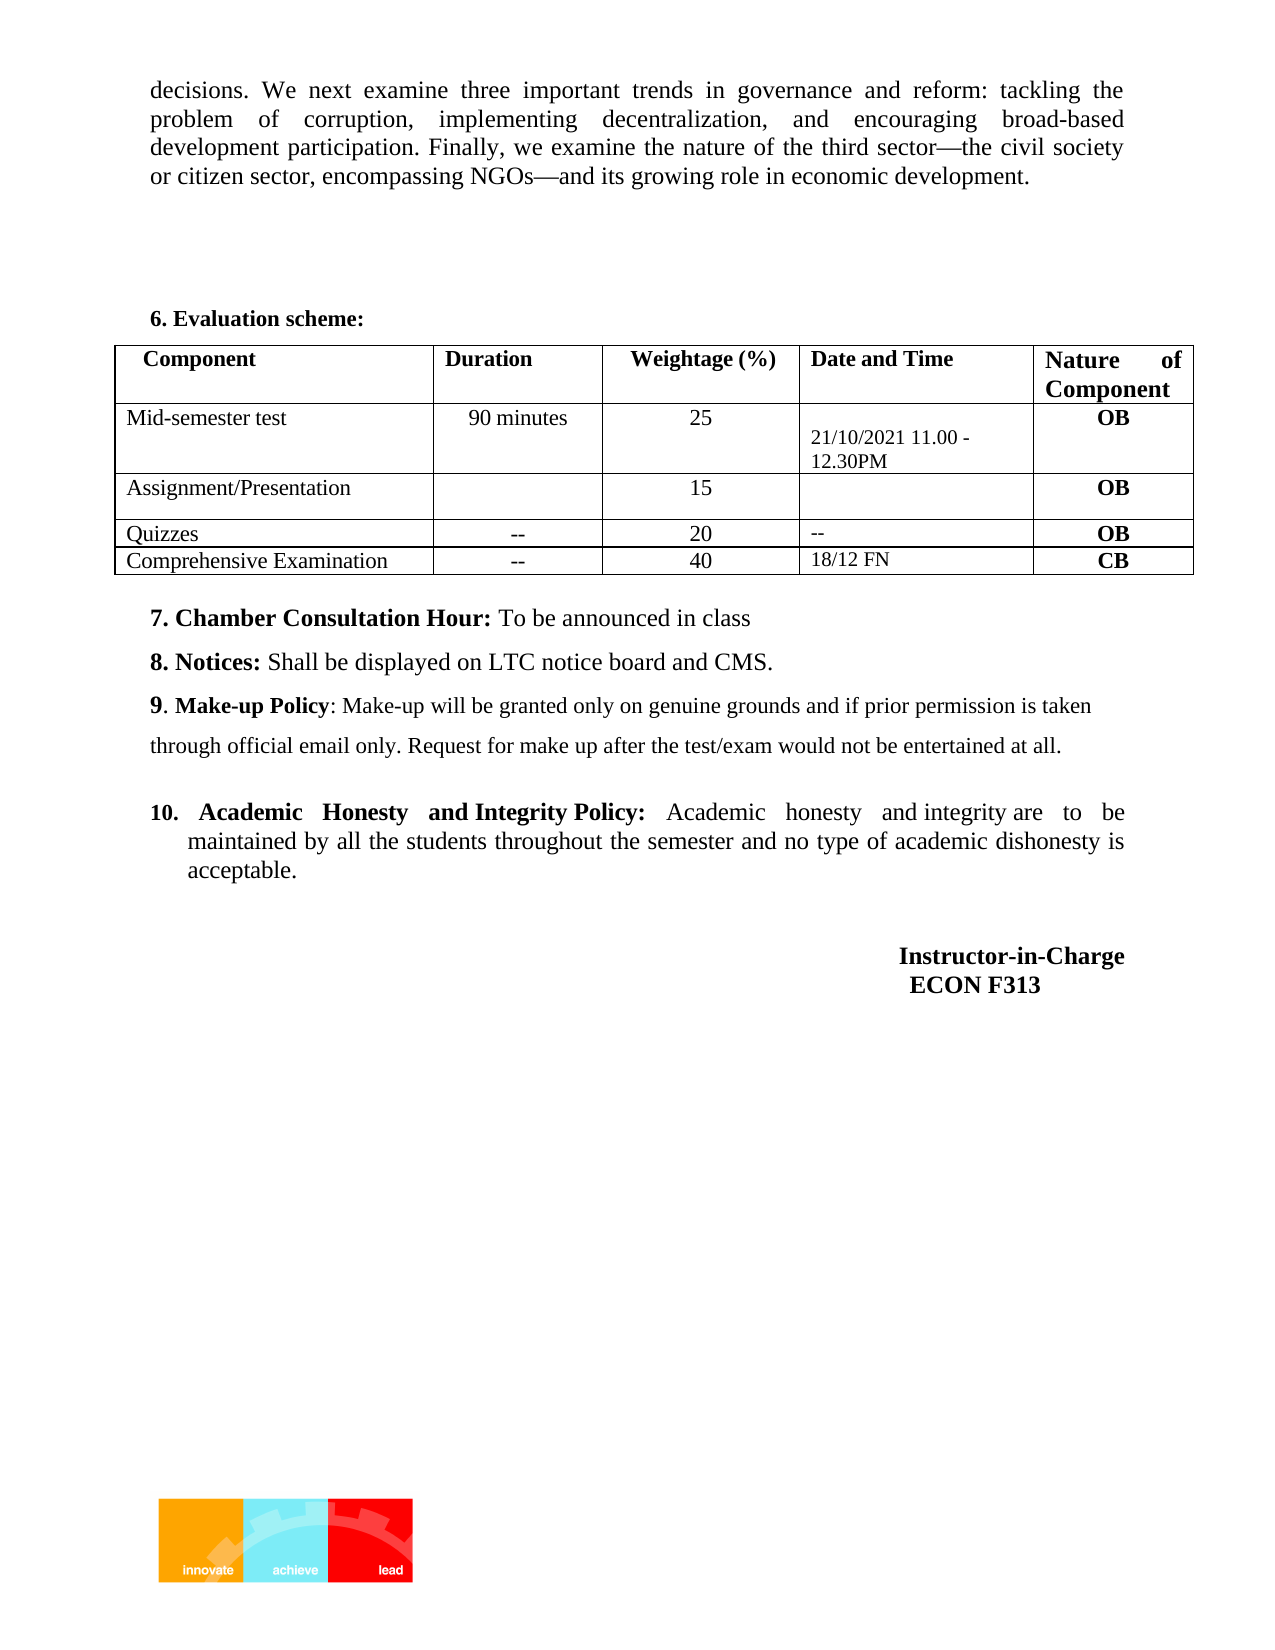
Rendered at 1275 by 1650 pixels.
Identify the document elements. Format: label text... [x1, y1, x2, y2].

text ECON F313 [750, 970, 1125, 999]
table_header Date and Time [800, 346, 1033, 403]
table_cell 21/10/2021 11.00 -12.30PM [800, 404, 1033, 473]
table_cell 90 minutes [434, 404, 602, 473]
table_cell OB [1034, 520, 1193, 546]
text 9. Make-up Policy: Make-up will be granted only on genuine grounds and if prior permission is taken through official email only. Request for make up after the test/exam would not be entertained at all. [150, 690, 1125, 758]
table_cell Quizzes [116, 520, 433, 546]
table_cell 18/12 FN [800, 548, 1033, 574]
table_cell [434, 474, 602, 519]
table_header Nature of Component [1034, 346, 1193, 403]
table_header Component [116, 346, 433, 403]
table_cell OB [1034, 404, 1193, 473]
table_header Weightage (%) [603, 346, 799, 403]
subtitle 7. Chamber Consultation Hour: To be announced in class [150, 603, 1125, 632]
table_cell 20 [603, 520, 799, 546]
list 10. Academic Honesty and Integrity Policy: Academic honesty and integrity are to be maintained by all the students throughout the semester and no type of academic dishonesty is acceptable. [150, 797, 1125, 884]
text Instructor-in-Charge [150, 941, 1125, 970]
table_cell Mid-semester test [116, 404, 433, 473]
text 8. Notices: Shall be displayed on LTC notice board and CMS. [150, 647, 1125, 675]
table_cell [800, 474, 1033, 519]
table_cell 25 [603, 404, 799, 473]
text 6. Evaluation scheme: [150, 305, 1125, 331]
table_cell -- [434, 548, 602, 574]
table_cell OB [1034, 474, 1193, 519]
table_cell 15 [603, 474, 799, 519]
table_cell Comprehensive Examination [116, 548, 433, 574]
table_cell Assignment/Presentation [116, 474, 433, 519]
table_cell -- [800, 520, 1033, 546]
table_cell CB [1034, 548, 1193, 574]
table_header Duration [434, 346, 602, 403]
table_cell -- [434, 520, 602, 546]
table_cell 40 [603, 548, 799, 574]
picture [150, 1491, 421, 1590]
